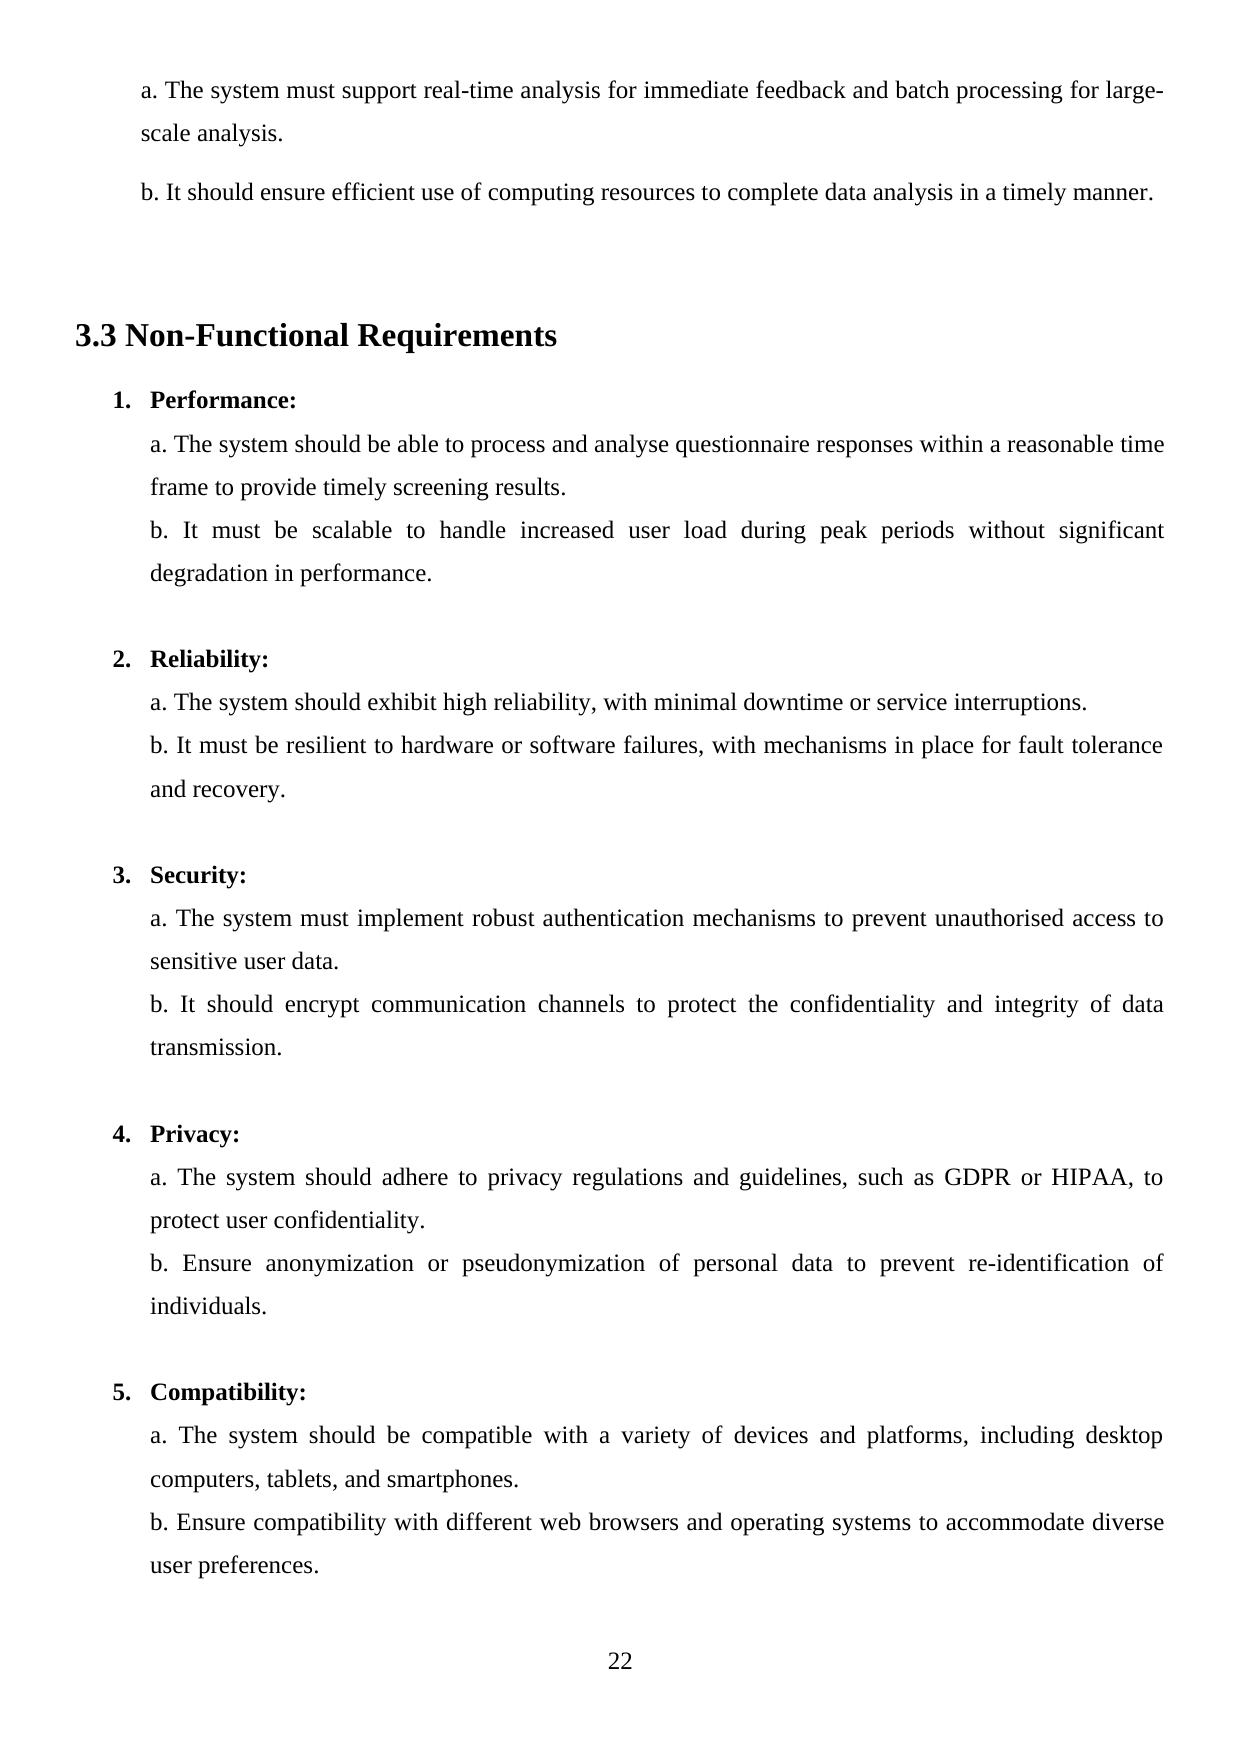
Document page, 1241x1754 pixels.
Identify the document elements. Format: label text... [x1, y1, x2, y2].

list Compatibility: [112, 1377, 1165, 1406]
text a. The system should be able to process and analyse questionnaire responses within a reasonable time frame to provide timely screening results. [150, 429, 1165, 501]
text a. The system should exhibit high reliability, with minimal downtime or service interruptions. [150, 687, 1165, 716]
list Reliability: [112, 644, 1165, 673]
text a. The system must support real-time analysis for immediate feedback and batch processing for large-scale analysis. [141, 75, 1165, 147]
text b. It must be resilient to hardware or software failures, with mechanisms in place for fault tolerance and recovery. [150, 731, 1165, 802]
text a. The system should be compatible with a variety of devices and platforms, including desktop computers, tablets, and smartphones. [150, 1421, 1165, 1492]
text b. It must be scalable to handle increased user load during peak periods without significant degradation in performance. [150, 515, 1165, 587]
subtitle 3.3 Non-Functional Requirements [75, 316, 1162, 354]
text b. Ensure anonymization or pseudonymization of personal data to prevent re-identification of individuals. [150, 1248, 1165, 1320]
list Performance: [112, 386, 1165, 414]
text b. It should ensure efficient use of computing resources to complete data analysis in a timely manner. [141, 177, 1165, 205]
text b. Ensure compatibility with different web browsers and operating systems to accommodate diverse user preferences. [150, 1507, 1165, 1579]
text b. It should encrypt communication channels to protect the confidentiality and integrity of data transmission. [150, 989, 1165, 1061]
list Privacy: [112, 1119, 1165, 1147]
text a. The system should adhere to privacy regulations and guidelines, such as GDPR or HIPAA, to protect user confidentiality. [150, 1162, 1165, 1234]
list Security: [112, 860, 1165, 889]
text a. The system must implement robust authentication mechanisms to prevent unauthorised access to sensitive user data. [150, 903, 1165, 975]
